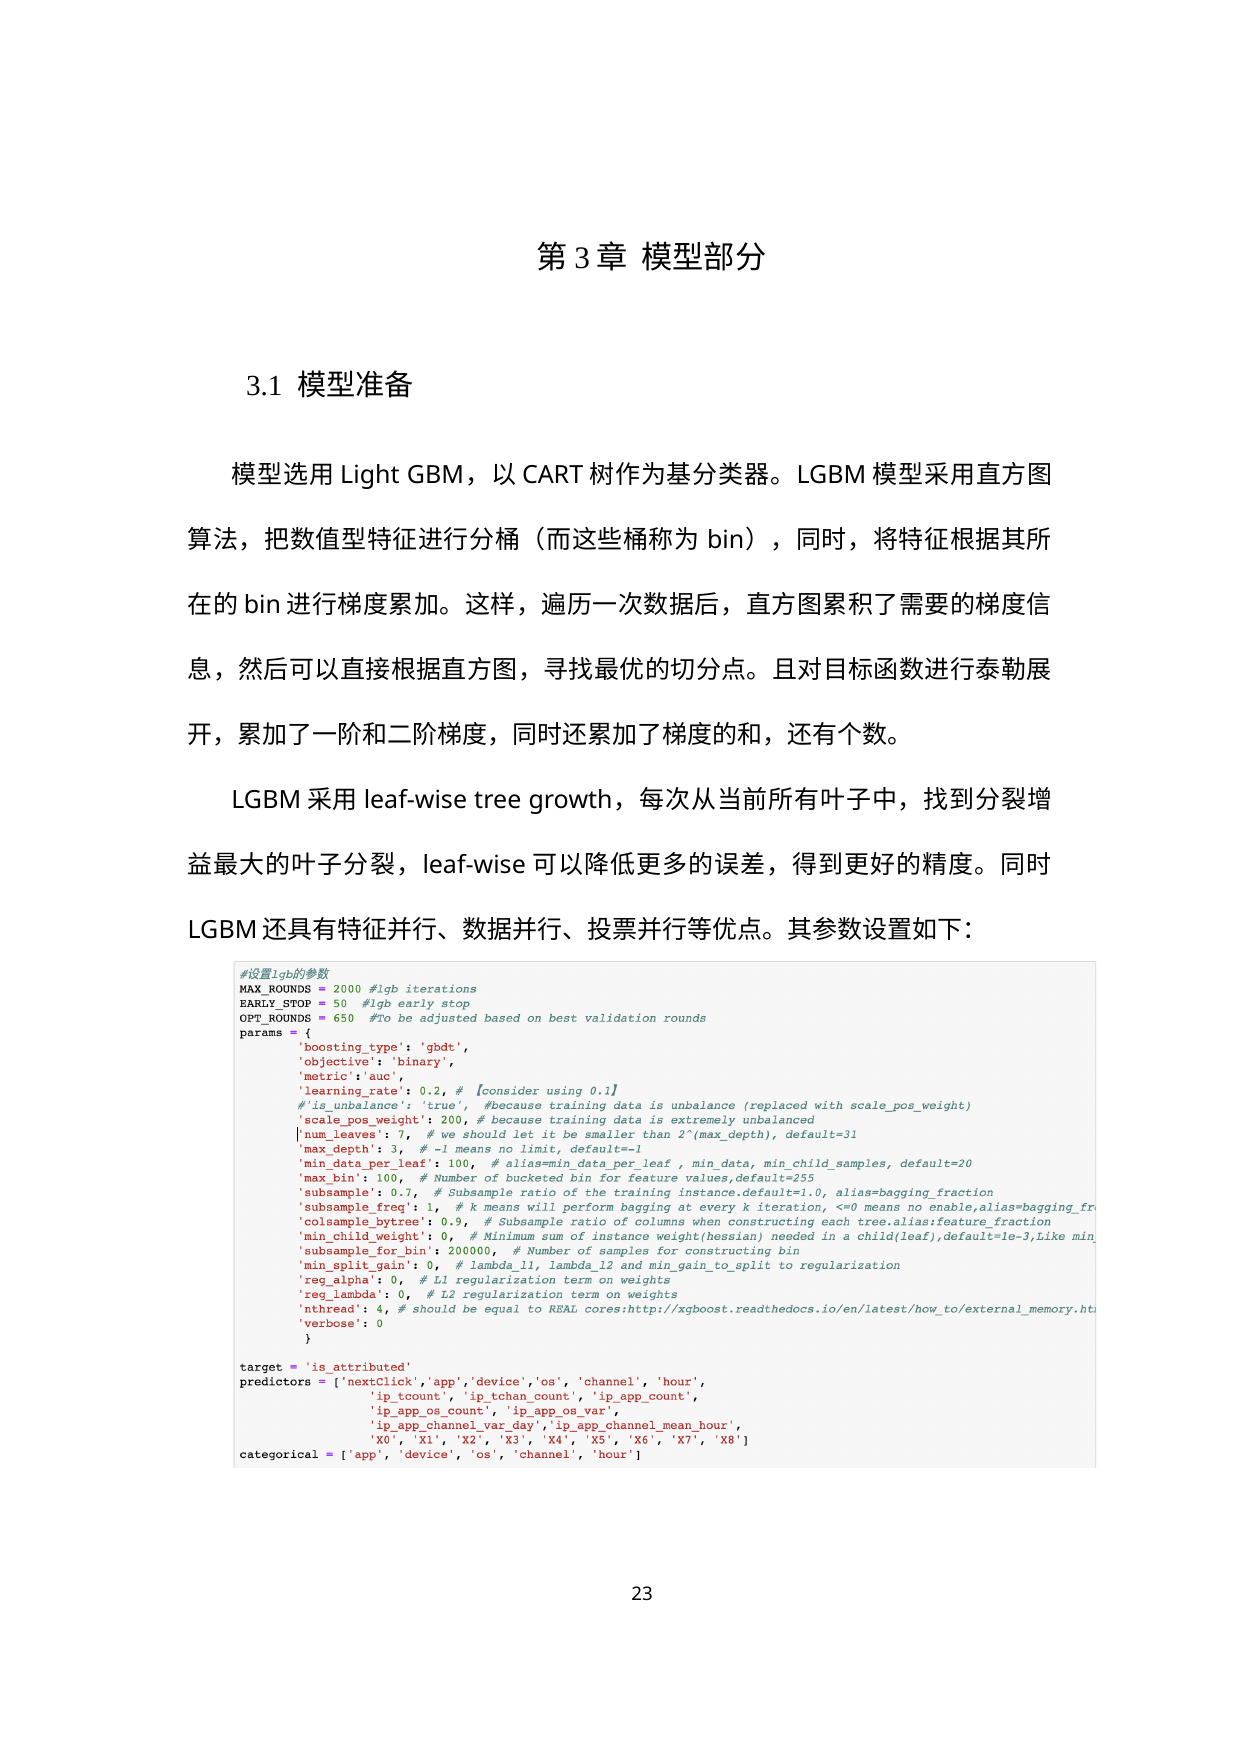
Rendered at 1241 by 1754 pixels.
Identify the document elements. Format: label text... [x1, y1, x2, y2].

text 第3章 模型部分 [187, 222, 1053, 287]
picture [231, 960, 1097, 1468]
text 模型选用Light GBM，以CART树作为基分类器。LGBM模型采用直方图算法，把数值型特征进行分桶（而这些桶称为bin），同时，将特征根据其所在的bin进行梯度累加。这样，遍历一次数据后，直方图累积了需要的梯度信息，然后可以直接根据直方图，寻找最优的切分点。且对目标函数进行泰勒展开，累加了一阶和二阶梯度，同时还累加了梯度的和，还有个数。 [187, 440, 1053, 765]
subtitle 3.1 模型准备 [187, 350, 1053, 415]
text LGBM采用leaf-wise tree growth，每次从当前所有叶子中，找到分裂增益最大的叶子分裂，leaf-wise可以降低更多的误差，得到更好的精度。同时LGBM还具有特征并行、数据并行、投票并行等优点。其参数设置如下： [187, 765, 1053, 960]
